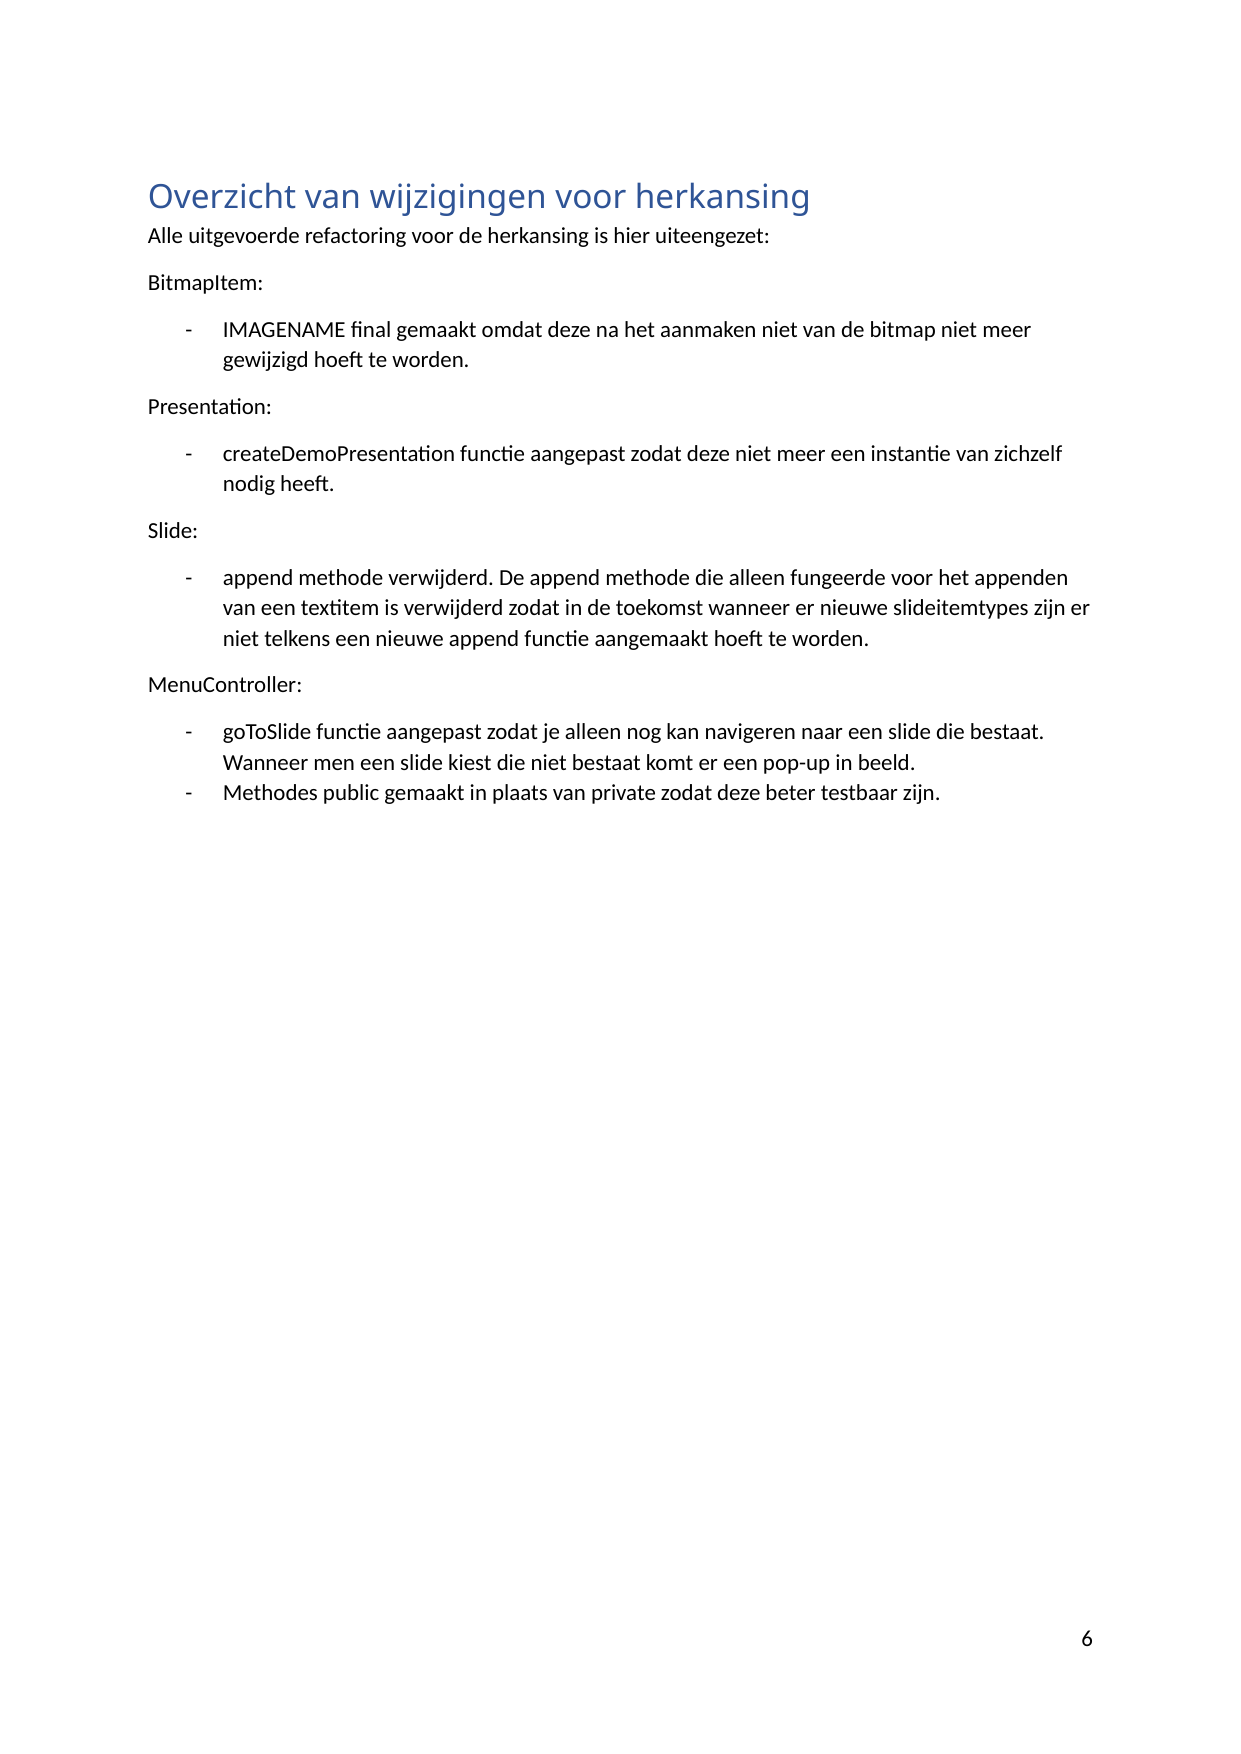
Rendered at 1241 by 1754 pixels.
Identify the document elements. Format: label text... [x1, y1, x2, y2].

text MenuController: [148, 671, 1093, 698]
text Presentation: [148, 392, 1093, 420]
list Methodes public gemaakt in plaats van private zodat deze beter testbaar zijn. [185, 778, 1093, 806]
text Alle uitgevoerde refactoring voor de herkansing is hier uiteengezet: [148, 222, 1093, 249]
list IMAGENAME final gemaakt omdat deze na het aanmaken niet van de bitmap niet meer gewijzigd hoeft te worden. [185, 315, 1093, 373]
text BitmapItem: [148, 268, 1093, 296]
list goToSlide functie aangepast zodat je alleen nog kan navigeren naar een slide die bestaat. Wanneer men een slide kiest die niet bestaat komt er een pop-up in beeld. [185, 717, 1093, 776]
list append methode verwijderd. De append methode die alleen fungeerde voor het appenden van een textitem is verwijderd zodat in de toekomst wanneer er nieuwe slideitemtypes zijn er niet telkens een nieuwe append functie aangemaakt hoeft te worden. [185, 563, 1093, 652]
text Slide: [148, 516, 1093, 544]
list createDemoPresentation functie aangepast zodat deze niet meer een instantie van zichzelf nodig heeft. [185, 439, 1093, 497]
subtitle Overzicht van wijzigingen voor herkansing [148, 173, 1093, 218]
